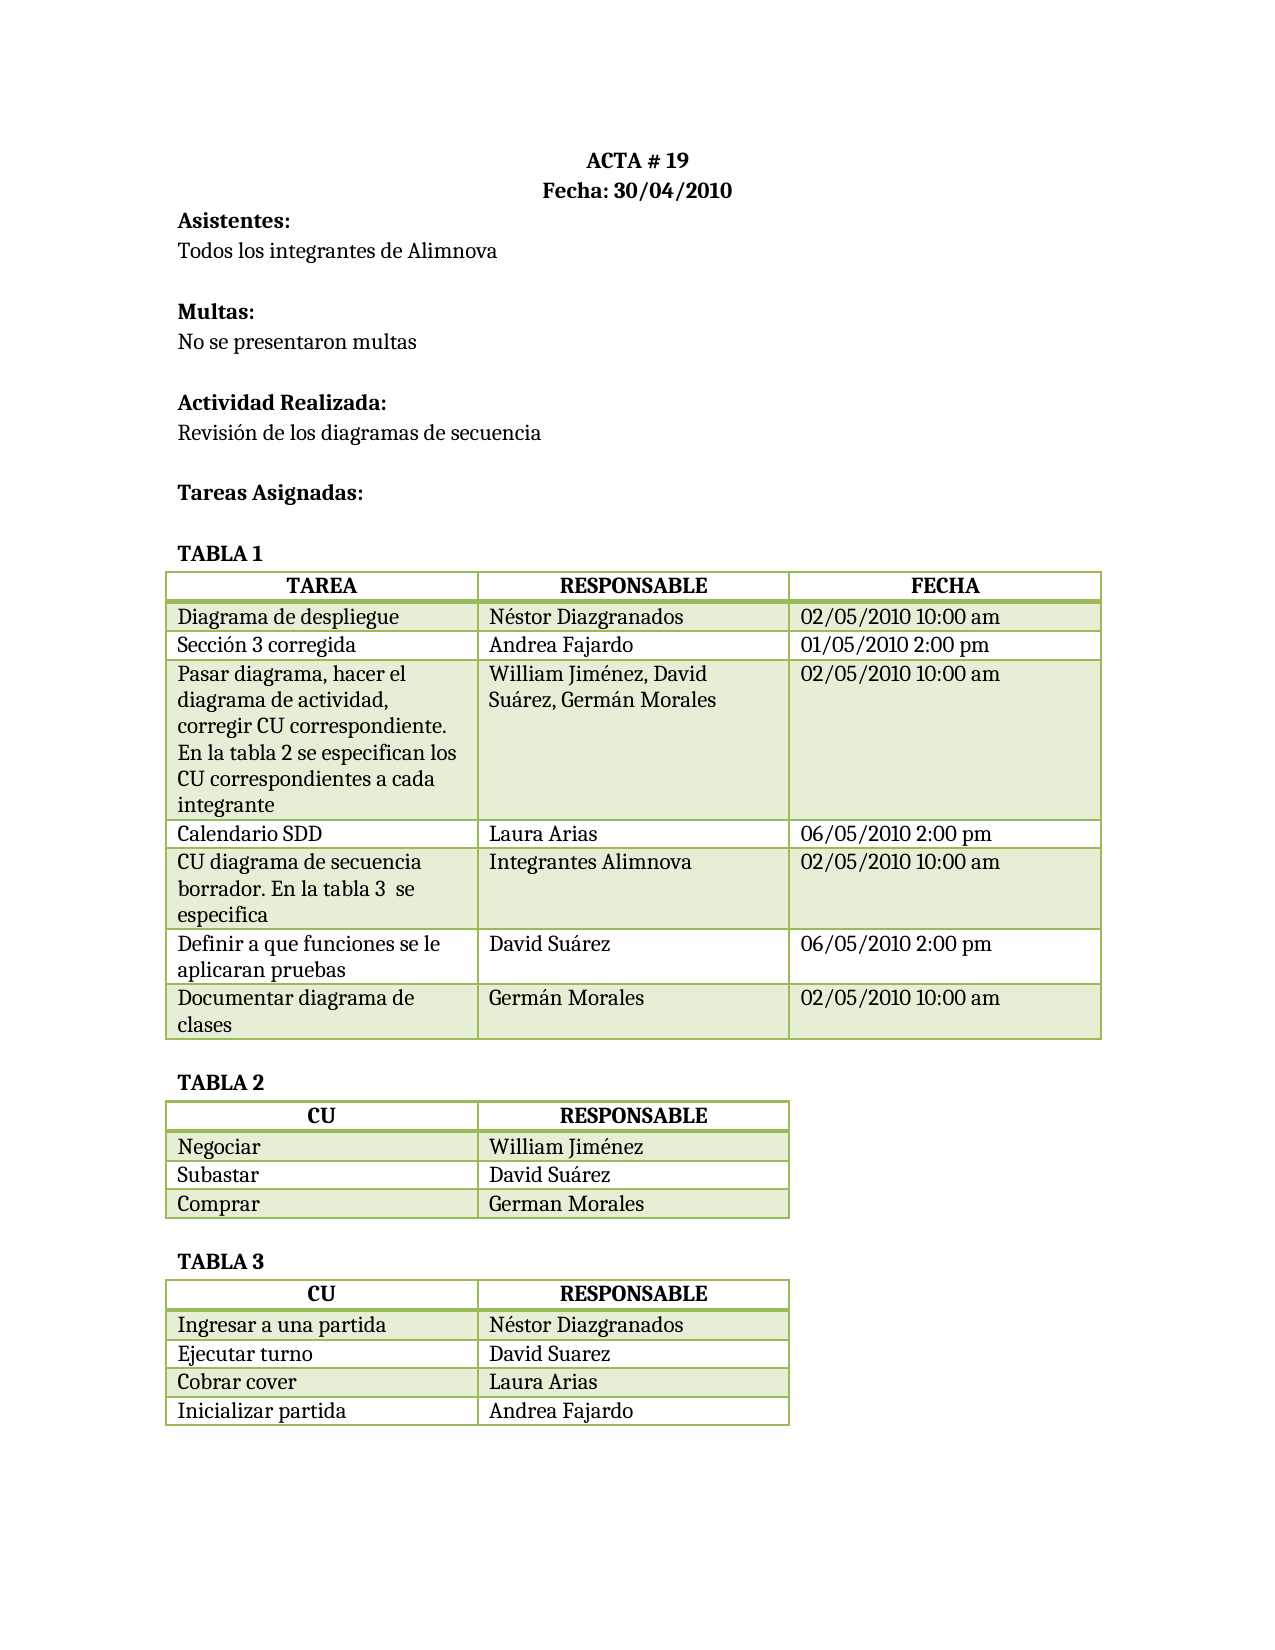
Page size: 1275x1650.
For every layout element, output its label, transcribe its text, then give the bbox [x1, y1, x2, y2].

table_cell 02/05/2010 10:00 am [790, 661, 1100, 819]
table_cell 06/05/2010 2:00 pm [790, 821, 1100, 847]
text Todos los integrantes de Alimnova [177, 238, 1098, 264]
table_cell Andrea Fajardo [479, 632, 788, 658]
table_cell William Jiménez [479, 1133, 788, 1160]
table_cell 02/05/2010 10:00 am [790, 985, 1100, 1038]
table_cell David Suarez [479, 1341, 788, 1367]
table_cell Subastar [167, 1162, 477, 1188]
table_header RESPONSABLE [479, 1103, 788, 1129]
table_header RESPONSABLE [479, 573, 788, 599]
table_cell Sección 3 corregida [167, 632, 477, 658]
text TABLA 3 [177, 1249, 1098, 1275]
text Asistentes: [177, 208, 1098, 234]
table_cell Néstor Diazgranados [479, 604, 788, 630]
table_cell 02/05/2010 10:00 am [790, 604, 1100, 630]
text No se presentaron multas [177, 329, 1098, 355]
table_cell Laura Arias [479, 1369, 788, 1396]
table_cell Integrantes Alimnova [479, 849, 788, 928]
text TABLA 1 [177, 540, 1098, 567]
text Fecha: 30/04/2010 [177, 178, 1098, 204]
table_cell Ejecutar turno [167, 1341, 477, 1367]
table_cell William Jiménez, David Suárez, Germán Morales [479, 661, 788, 819]
table_cell Cobrar cover [167, 1369, 477, 1396]
table_cell Negociar [167, 1133, 477, 1160]
table_cell Laura Arias [479, 821, 788, 847]
table_cell Definir a que funciones se le aplicaran pruebas [167, 930, 477, 983]
table_cell 06/05/2010 2:00 pm [790, 930, 1100, 983]
text Tareas Asignadas: [177, 480, 1098, 506]
table_header TAREA [167, 573, 477, 599]
text Multas: [177, 299, 1098, 325]
table_header CU [167, 1103, 477, 1129]
text Actividad Realizada: [177, 389, 1098, 416]
table_cell 01/05/2010 2:00 pm [790, 632, 1100, 658]
table_cell Comprar [167, 1190, 477, 1217]
table_cell Inicializar partida [167, 1398, 477, 1424]
text ACTA # 19 [177, 148, 1098, 174]
table_cell 02/05/2010 10:00 am [790, 849, 1100, 928]
table_cell Diagrama de despliegue [167, 604, 477, 630]
table_header CU [167, 1281, 477, 1308]
table_cell David Suárez [479, 930, 788, 983]
table_header RESPONSABLE [479, 1281, 788, 1308]
table_cell Documentar diagrama de clases [167, 985, 477, 1038]
table_cell CU diagrama de secuencia borrador. En la tabla 3 se especifica [167, 849, 477, 928]
table_cell Ingresar a una partida [167, 1312, 477, 1339]
text TABLA 2 [177, 1070, 1098, 1096]
text Revisión de los diagramas de secuencia [177, 419, 1098, 446]
table_cell German Morales [479, 1190, 788, 1217]
table_cell Calendario SDD [167, 821, 477, 847]
table_cell Germán Morales [479, 985, 788, 1038]
table_cell Andrea Fajardo [479, 1398, 788, 1424]
table_cell David Suárez [479, 1162, 788, 1188]
table_cell Néstor Diazgranados [479, 1312, 788, 1339]
table_header FECHA [790, 573, 1100, 599]
table_cell Pasar diagrama, hacer el diagrama de actividad, corregir CU correspondiente. En la tabla 2 se especifican los CU correspondientes a cada integrante [167, 661, 477, 819]
